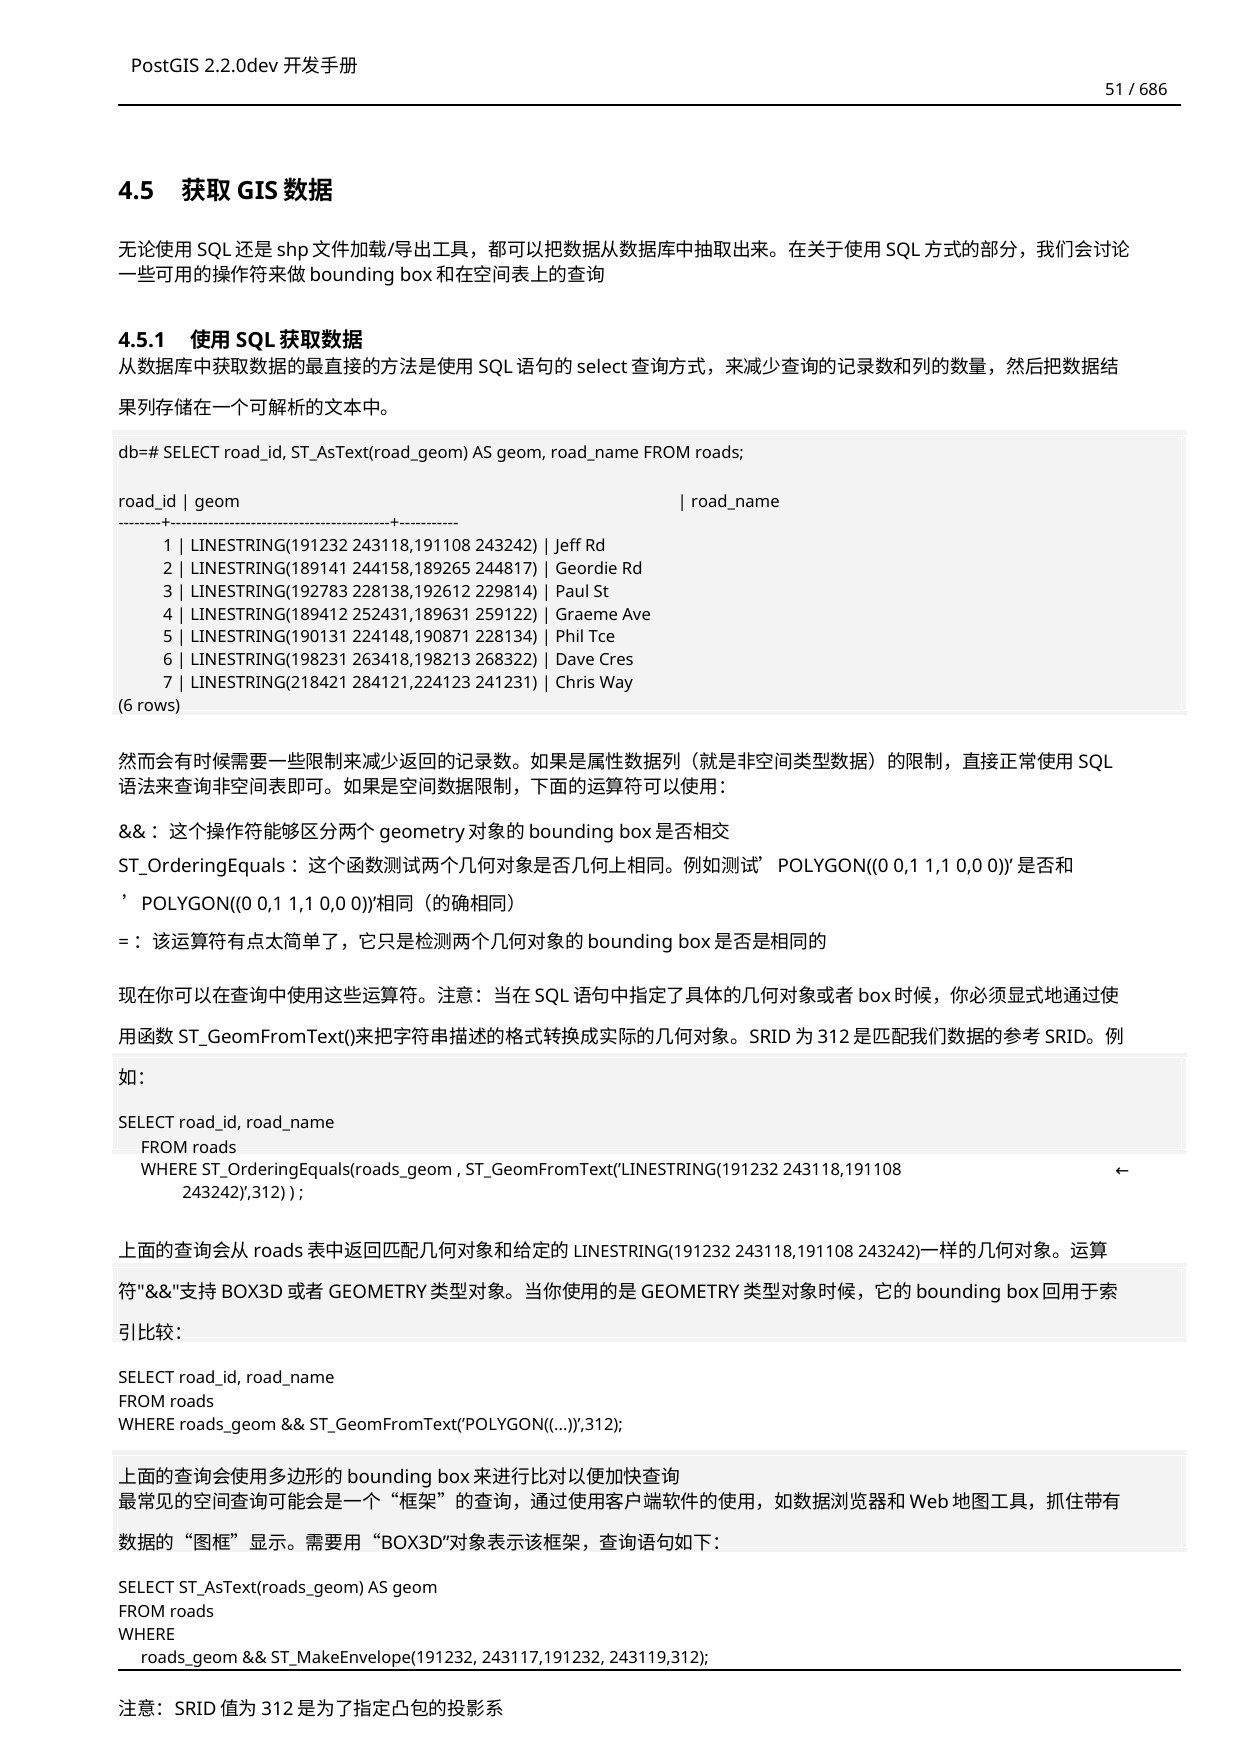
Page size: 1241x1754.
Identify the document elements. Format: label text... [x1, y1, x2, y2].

text db=# SELECT road_id, ST_AsText(road_geom) AS geom, road_name FROM roads; [118, 433, 1240, 465]
text --------+-----------------------------------------+----------- [118, 511, 1240, 533]
text 上面的查询会使用多边形的bounding box来进行比对以便加快查询 [118, 1468, 1240, 1487]
text PostGIS 2.2.0dev 开发手册 [131, 58, 1240, 76]
text ST_OrderingEquals ：这个函数测试两个几何对象是否几何上相同。例如测试’POLYGON((0 0,1 1,1 0,0 0))’ 是否和 ’POLYGON((0 0,1 1,1 0,0 0))’相同（的确相同） [118, 842, 1131, 918]
text 3 | LINESTRING(192783 228138,192612 229814) | Paul St [163, 579, 1240, 602]
text 5 | LINESTRING(190131 224148,190871 228134) | Phil Tce [163, 624, 1240, 647]
text 无论使用SQL还是shp文件加载/导出工具，都可以把数据从数据库中抽取出来。在关于使用SQL方式的部分，我们会讨论一些可用的操作符来做bounding box和在空间表上的查询 [118, 236, 1131, 286]
text 4.5.1 [118, 331, 189, 352]
text 4.5 [118, 179, 180, 204]
text 从数据库中获取数据的最直接的方法是使用SQL语句的select查询方式，来减少查询的记录数和列的数量，然后把数据结果列存储在一个可解析的文本中。 [118, 352, 1131, 420]
text WHERE roads_geom && ST_GeomFromText(’POLYGON((...))’,312); [118, 1412, 1240, 1435]
text (6 rows) [118, 693, 1240, 716]
text FROM roads [118, 1390, 1240, 1412]
text 现在你可以在查询中使用这些运算符。注意：当在SQL语句中指定了具体的几何对象或者box时候，你必须显式地通过使用函数ST_GeomFromText()来把字符串描述的格式转换成实际的几何对象。SRID为312是匹配我们数据的参考SRID。例如： [118, 981, 1131, 1090]
text 上面的查询会从roads表中返回匹配几何对象和给定的LINESTRING(191232 243118,191108 243242)一样的几何对象。运算符"&&"支持BOX3D或者GEOMETRY类型对象。当你使用的是GEOMETRY类型对象时候，它的bounding box回用于索引比较： [118, 1236, 1131, 1345]
text roads_geom && ST_MakeEnvelope(191232, 243117,191232, 243119,312); [141, 1645, 1240, 1668]
text FROM roads [141, 1135, 1240, 1158]
text 243242)’,312) ) ; [182, 1181, 1240, 1203]
text ← [1115, 1158, 1240, 1181]
text 注意：SRID值为312是为了指定凸包的投影系 [118, 1701, 1240, 1719]
text road_id | geom [185, 496, 676, 511]
text SELECT road_id, road_name [118, 1103, 1240, 1135]
text 2 | LINESTRING(189141 244158,189265 244817) | Geordie Rd [163, 556, 1240, 579]
text 获取GIS数据 [181, 179, 464, 204]
text WHERE [118, 1622, 1240, 1645]
text SELECT ST_AsText(roads_geom) AS geom [118, 1568, 1240, 1600]
text 1 | LINESTRING(191232 243118,191108 243242) | Jeff Rd [163, 533, 1240, 556]
text WHERE ST_OrderingEquals(roads_geom , ST_GeomFromText(’LINESTRING(191232 243118,191108 [141, 1158, 1114, 1180]
text | road_name [682, 496, 1240, 511]
text FROM roads [118, 1600, 1240, 1622]
text 4 | LINESTRING(189412 252431,189631 259122) | Graeme Ave [163, 602, 1240, 624]
text road_id | geom [118, 496, 184, 511]
text && ：这个操作符能够区分两个geometry对象的bounding box是否相交 [118, 823, 1240, 842]
text = ：该运算符有点太简单了，它只是检测两个几何对象的bounding box是否是相同的 [118, 918, 1240, 956]
text 然而会有时候需要一些限制来减少返回的记录数。如果是属性数据列（就是非空间类型数据）的限制，直接正常使用SQL语法来查询非空间表即可。如果是空间数据限制，下面的运算符可以使用： [118, 749, 1131, 798]
text 最常见的空间查询可能会是一个“框架”的查询，通过使用客户端软件的使用，如数据浏览器和Web地图工具，抓住带有数据的“图框”显示。需要用“BOX3D”对象表示该框架，查询语句如下： [118, 1487, 1131, 1555]
text 7 | LINESTRING(218421 284121,224123 241231) | Chris Way [163, 670, 1240, 693]
text SELECT road_id, road_name [118, 1358, 1240, 1390]
text 6 | LINESTRING(198231 263418,198213 268322) | Dave Cres [163, 647, 1240, 670]
text 使用SQL获取数据 [190, 331, 1240, 352]
text 51 / 686 [1105, 76, 1240, 101]
